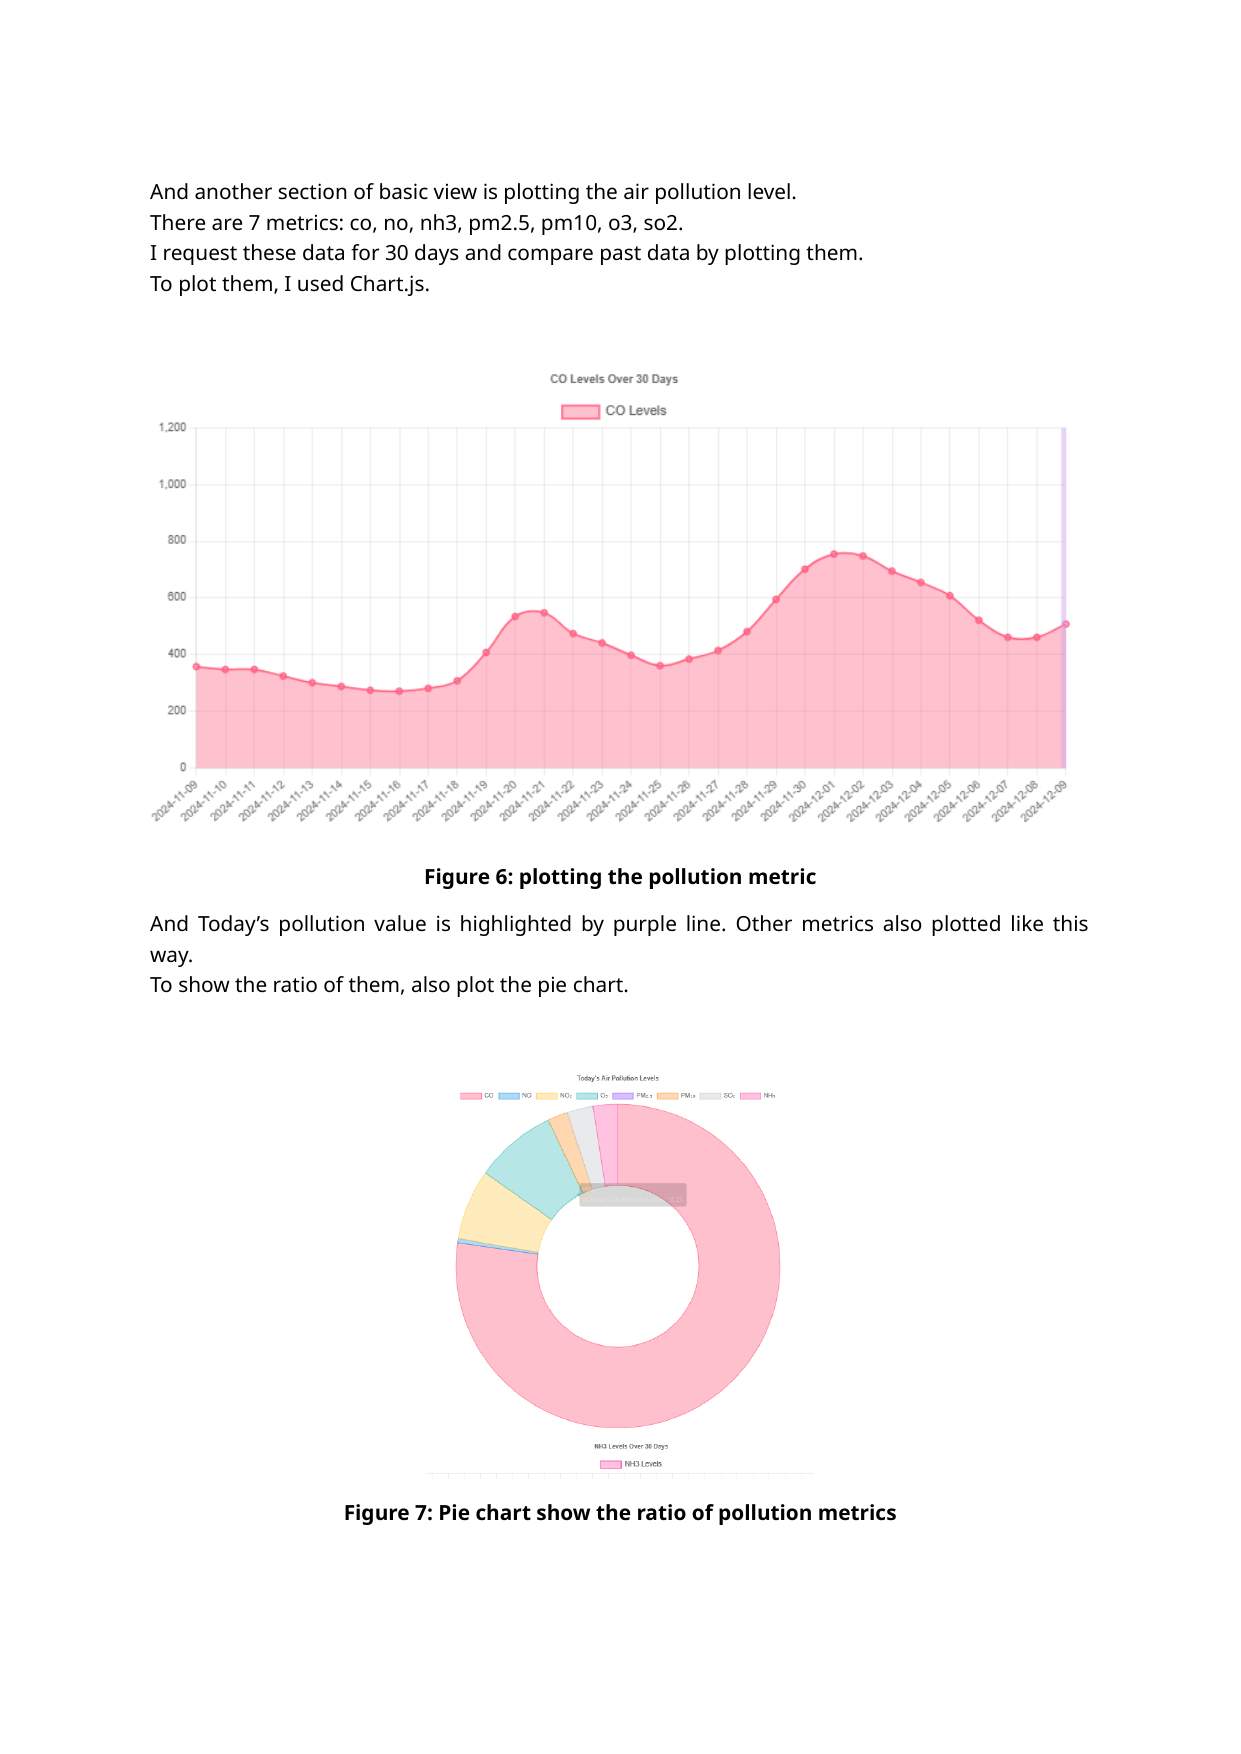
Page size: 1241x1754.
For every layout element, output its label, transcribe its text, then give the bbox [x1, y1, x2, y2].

text And another section of basic view is plotting the air pollution level. There are 7 metrics: co, no, nh3, pm2.5, pm10, o3, so2. I request these data for 30 days and compare past data by plotting them. To plot them, I used Chart.js. [150, 177, 1090, 297]
text And Today’s pollution value is highlighted by purple line. Other metrics also plotted like this way. To show the ratio of them, also plot the pie chart. [150, 909, 1090, 999]
picture [426, 1048, 814, 1479]
picture [150, 347, 1091, 843]
